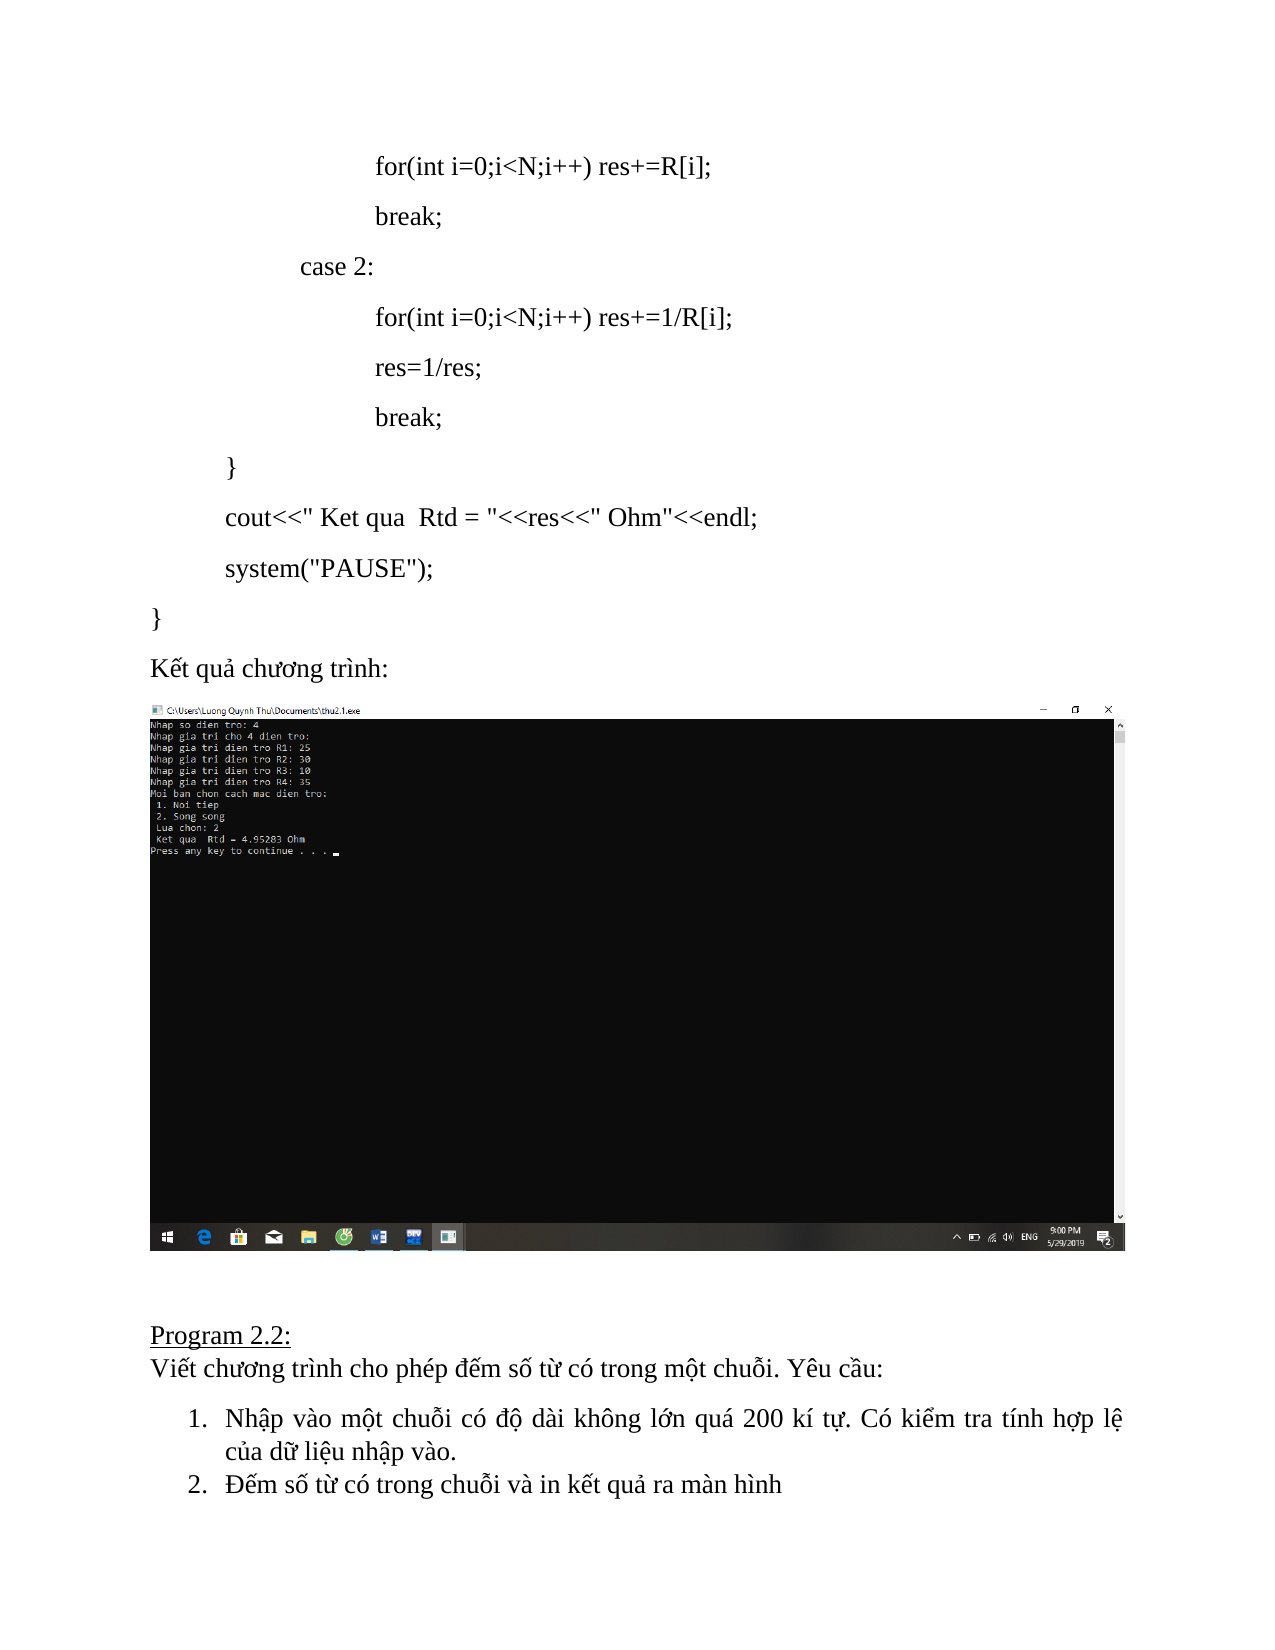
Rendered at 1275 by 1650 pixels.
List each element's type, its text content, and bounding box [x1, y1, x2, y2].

list Đếm số từ có trong chuỗi và in kết quả ra màn hình [187, 1468, 1125, 1499]
text cout<<" Ket qua Rtd = "<<res<<" Ohm"<<endl; [150, 501, 1125, 533]
text case 2: [150, 250, 1125, 282]
text for(int i=0;i<N;i++) res+=1/R[i]; [150, 301, 1125, 332]
subtitle Program 2.2: [150, 1319, 1125, 1351]
text break; [150, 401, 1125, 432]
text Kết quả chương trình: [150, 652, 1125, 683]
picture [150, 702, 1125, 1251]
text Viết chương trình cho phép đếm số từ có trong một chuỗi. Yêu cầu: [150, 1352, 1125, 1383]
text } [150, 602, 1125, 633]
text res=1/res; [150, 351, 1125, 382]
text system("PAUSE"); [150, 552, 1125, 583]
text break; [150, 200, 1125, 231]
list Nhập vào một chuỗi có độ dài không lớn quá 200 kí tự. Có kiểm tra tính hợp lệ của dữ liệu nhập vào. [187, 1403, 1125, 1467]
text for(int i=0;i<N;i++) res+=R[i]; [150, 150, 1125, 181]
text } [150, 451, 1125, 482]
